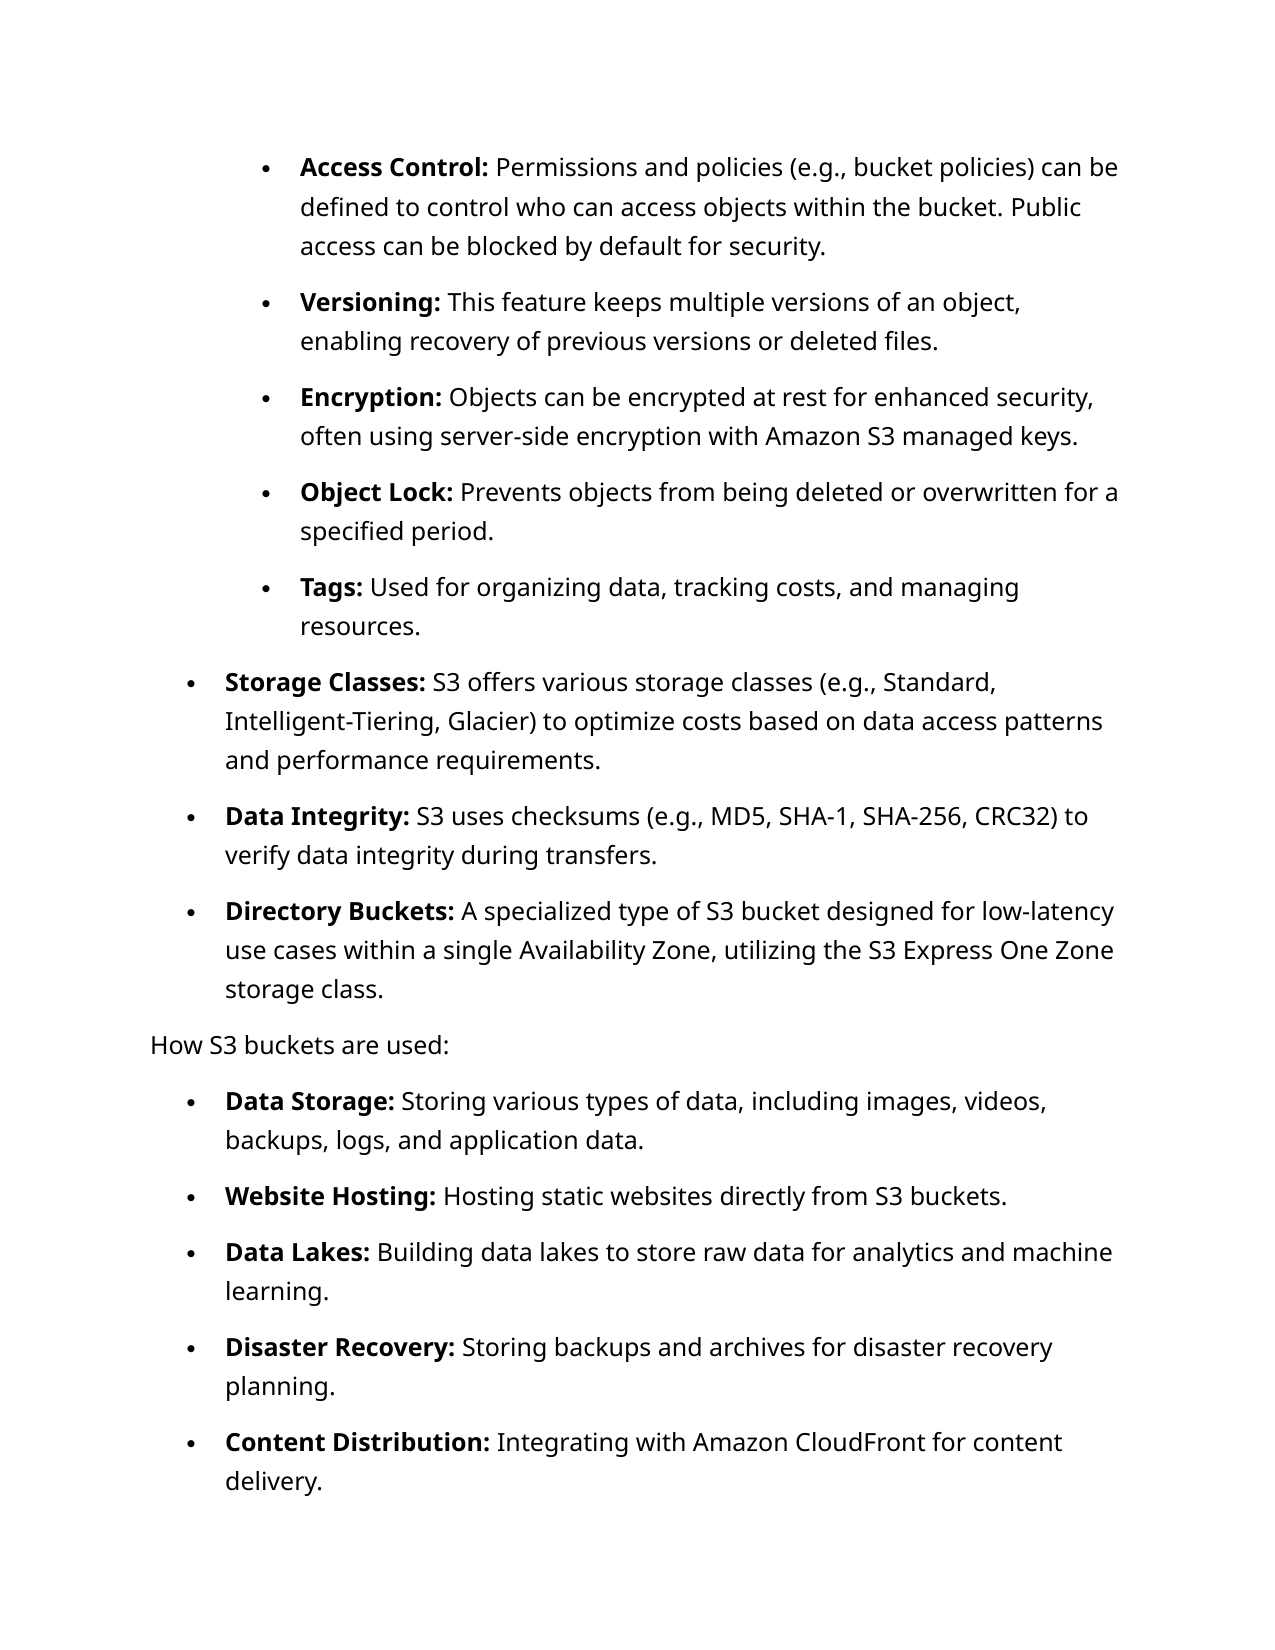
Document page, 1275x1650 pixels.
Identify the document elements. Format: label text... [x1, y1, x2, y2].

list Data Storage: Storing various types of data, including images, videos, backups, logs, and application data. [187, 1083, 1125, 1157]
list Data Integrity: S3 uses checksums (e.g., MD5, SHA-1, SHA-256, CRC32) to verify data integrity during transfers. [187, 798, 1125, 872]
text How S3 buckets are used: [150, 1027, 1125, 1062]
list Data Lakes: Building data lakes to store raw data for analytics and machine learning. [187, 1234, 1125, 1307]
list Directory Buckets: A specialized type of S3 bucket designed for low-latency use cases within a single Availability Zone, utilizing the S3 Express One Zone storage class. [187, 893, 1125, 1006]
list Access Control: Permissions and policies (e.g., bucket policies) can be defined to control who can access objects within the bucket. Public access can be blocked by default for security. [262, 150, 1125, 262]
list Versioning: This feature keeps multiple versions of an object, enabling recovery of previous versions or deleted files. [262, 284, 1125, 357]
list Storage Classes: S3 offers various storage classes (e.g., Standard, Intelligent-Tiering, Glacier) to optimize costs based on data access patterns and performance requirements. [187, 664, 1125, 777]
list Website Hosting: Hosting static websites directly from S3 buckets. [187, 1178, 1125, 1212]
list Encryption: Objects can be encrypted at rest for enhanced security, often using server-side encryption with Amazon S3 managed keys. [262, 379, 1125, 452]
list Tags: Used for organizing data, tracking costs, and managing resources. [262, 569, 1125, 642]
list Object Lock: Prevents objects from being deleted or overwritten for a specified period. [262, 474, 1125, 547]
list Disaster Recovery: Storing backups and archives for disaster recovery planning. [187, 1329, 1125, 1402]
list Content Distribution: Integrating with Amazon CloudFront for content delivery. [187, 1424, 1125, 1497]
